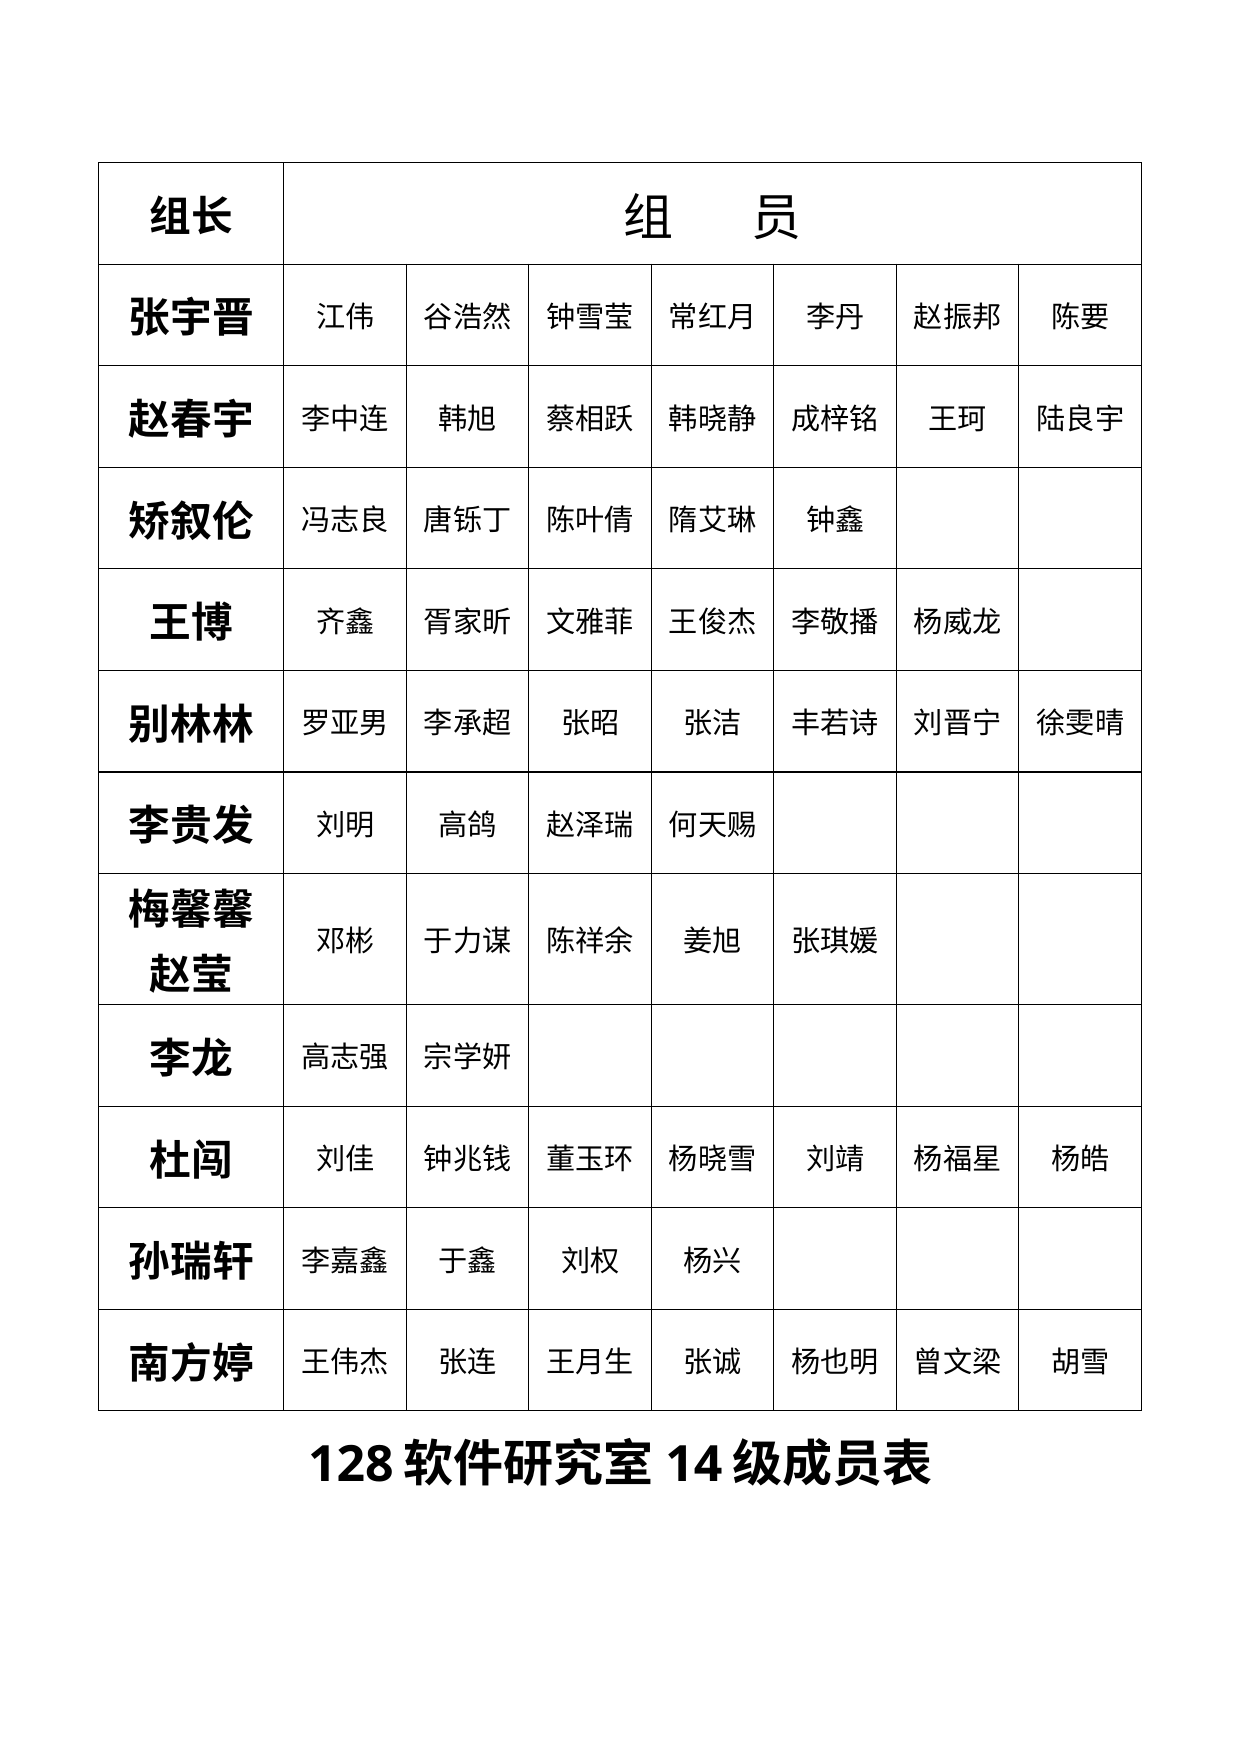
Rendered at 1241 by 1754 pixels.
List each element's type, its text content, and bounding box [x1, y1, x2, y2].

table_cell 杨晓雪 [652, 1107, 773, 1207]
table_cell 杨兴 [652, 1208, 773, 1309]
table_cell [897, 1005, 1018, 1106]
table_cell 董玉环 [529, 1107, 651, 1207]
table_cell 李敬播 [774, 569, 896, 670]
table_cell [897, 1208, 1018, 1309]
table_cell 杜闯 [99, 1107, 283, 1207]
table_cell 孙瑞轩 [99, 1208, 283, 1309]
table_cell 别林林 [99, 671, 283, 771]
table_cell 李承超 [407, 671, 528, 771]
table_cell 李丹 [774, 265, 896, 365]
table_header 组长 [99, 163, 283, 263]
table_cell 刘靖 [774, 1107, 896, 1207]
table_cell 蔡相跃 [529, 366, 651, 467]
table_cell 王俊杰 [652, 569, 773, 670]
table_cell 王珂 [897, 366, 1018, 467]
table_cell 李嘉鑫 [284, 1208, 406, 1309]
table_cell 姜旭 [652, 874, 773, 1004]
table_cell [1019, 1005, 1141, 1106]
table_cell 江伟 [284, 265, 406, 365]
table_cell 刘明 [284, 773, 406, 873]
table_cell [1019, 874, 1141, 1004]
table_cell 陈叶倩 [529, 468, 651, 568]
table_cell 张诚 [652, 1310, 773, 1410]
table_cell [897, 468, 1018, 568]
table_cell 杨威龙 [897, 569, 1018, 670]
table_cell 常红月 [652, 265, 773, 365]
table_cell 杨皓 [1019, 1107, 1141, 1207]
table_cell 邓彬 [284, 874, 406, 1004]
table_cell 钟鑫 [774, 468, 896, 568]
table_cell [1019, 468, 1141, 568]
table_cell [774, 1005, 896, 1106]
table_cell 梅馨馨赵莹 [99, 874, 283, 1004]
table_cell 王伟杰 [284, 1310, 406, 1410]
table_cell 陆良宇 [1019, 366, 1141, 467]
table_cell 曾文梁 [897, 1310, 1018, 1410]
table_cell [774, 773, 896, 873]
table_cell 刘晋宁 [897, 671, 1018, 771]
table_cell 宗学妍 [407, 1005, 528, 1106]
table_cell 张宇晋 [99, 265, 283, 365]
table_cell 于鑫 [407, 1208, 528, 1309]
table_cell 韩晓静 [652, 366, 773, 467]
table_cell [652, 1005, 773, 1106]
table_cell 丰若诗 [774, 671, 896, 771]
table_cell 何天赐 [652, 773, 773, 873]
table_cell 赵泽瑞 [529, 773, 651, 873]
table_cell 钟兆钱 [407, 1107, 528, 1207]
table_cell [1019, 569, 1141, 670]
table_cell 隋艾琳 [652, 468, 773, 568]
table_cell 韩旭 [407, 366, 528, 467]
table_cell [774, 1208, 896, 1309]
table_cell 齐鑫 [284, 569, 406, 670]
table_cell [1019, 773, 1141, 873]
table_cell 张昭 [529, 671, 651, 771]
table_cell 李贵发 [99, 773, 283, 873]
table_cell 成梓铭 [774, 366, 896, 467]
table_cell 南方婷 [99, 1310, 283, 1410]
table_cell 文雅菲 [529, 569, 651, 670]
table_cell 刘佳 [284, 1107, 406, 1207]
table_cell 冯志良 [284, 468, 406, 568]
table_cell [529, 1005, 651, 1106]
table_cell 王月生 [529, 1310, 651, 1410]
table_cell [1019, 1208, 1141, 1309]
table_cell 徐雯晴 [1019, 671, 1141, 771]
table_cell [897, 874, 1018, 1004]
table_cell 谷浩然 [407, 265, 528, 365]
table_cell 李龙 [99, 1005, 283, 1106]
table_cell 王博 [99, 569, 283, 670]
table_header 组 员 [284, 163, 1141, 263]
table_cell 陈祥余 [529, 874, 651, 1004]
table_cell 唐铄丁 [407, 468, 528, 568]
table_cell 胥家昕 [407, 569, 528, 670]
table_cell 于力谋 [407, 874, 528, 1004]
table_cell 矫叙伦 [99, 468, 283, 568]
table_cell 赵振邦 [897, 265, 1018, 365]
table_cell 张洁 [652, 671, 773, 771]
table_cell 张连 [407, 1310, 528, 1410]
table_cell 钟雪莹 [529, 265, 651, 365]
table_cell 张琪媛 [774, 874, 896, 1004]
table_cell 杨福星 [897, 1107, 1018, 1207]
table_cell 赵春宇 [99, 366, 283, 467]
table_cell 刘权 [529, 1208, 651, 1309]
table_cell 陈要 [1019, 265, 1141, 365]
table_cell 高鸽 [407, 773, 528, 873]
table_cell 胡雪 [1019, 1310, 1141, 1410]
text 128软件研究室 14级成员表 [187, 1411, 1053, 1509]
table_cell [897, 773, 1018, 873]
table_cell 高志强 [284, 1005, 406, 1106]
table_cell 罗亚男 [284, 671, 406, 771]
table_cell 杨也明 [774, 1310, 896, 1410]
table_cell 李中连 [284, 366, 406, 467]
